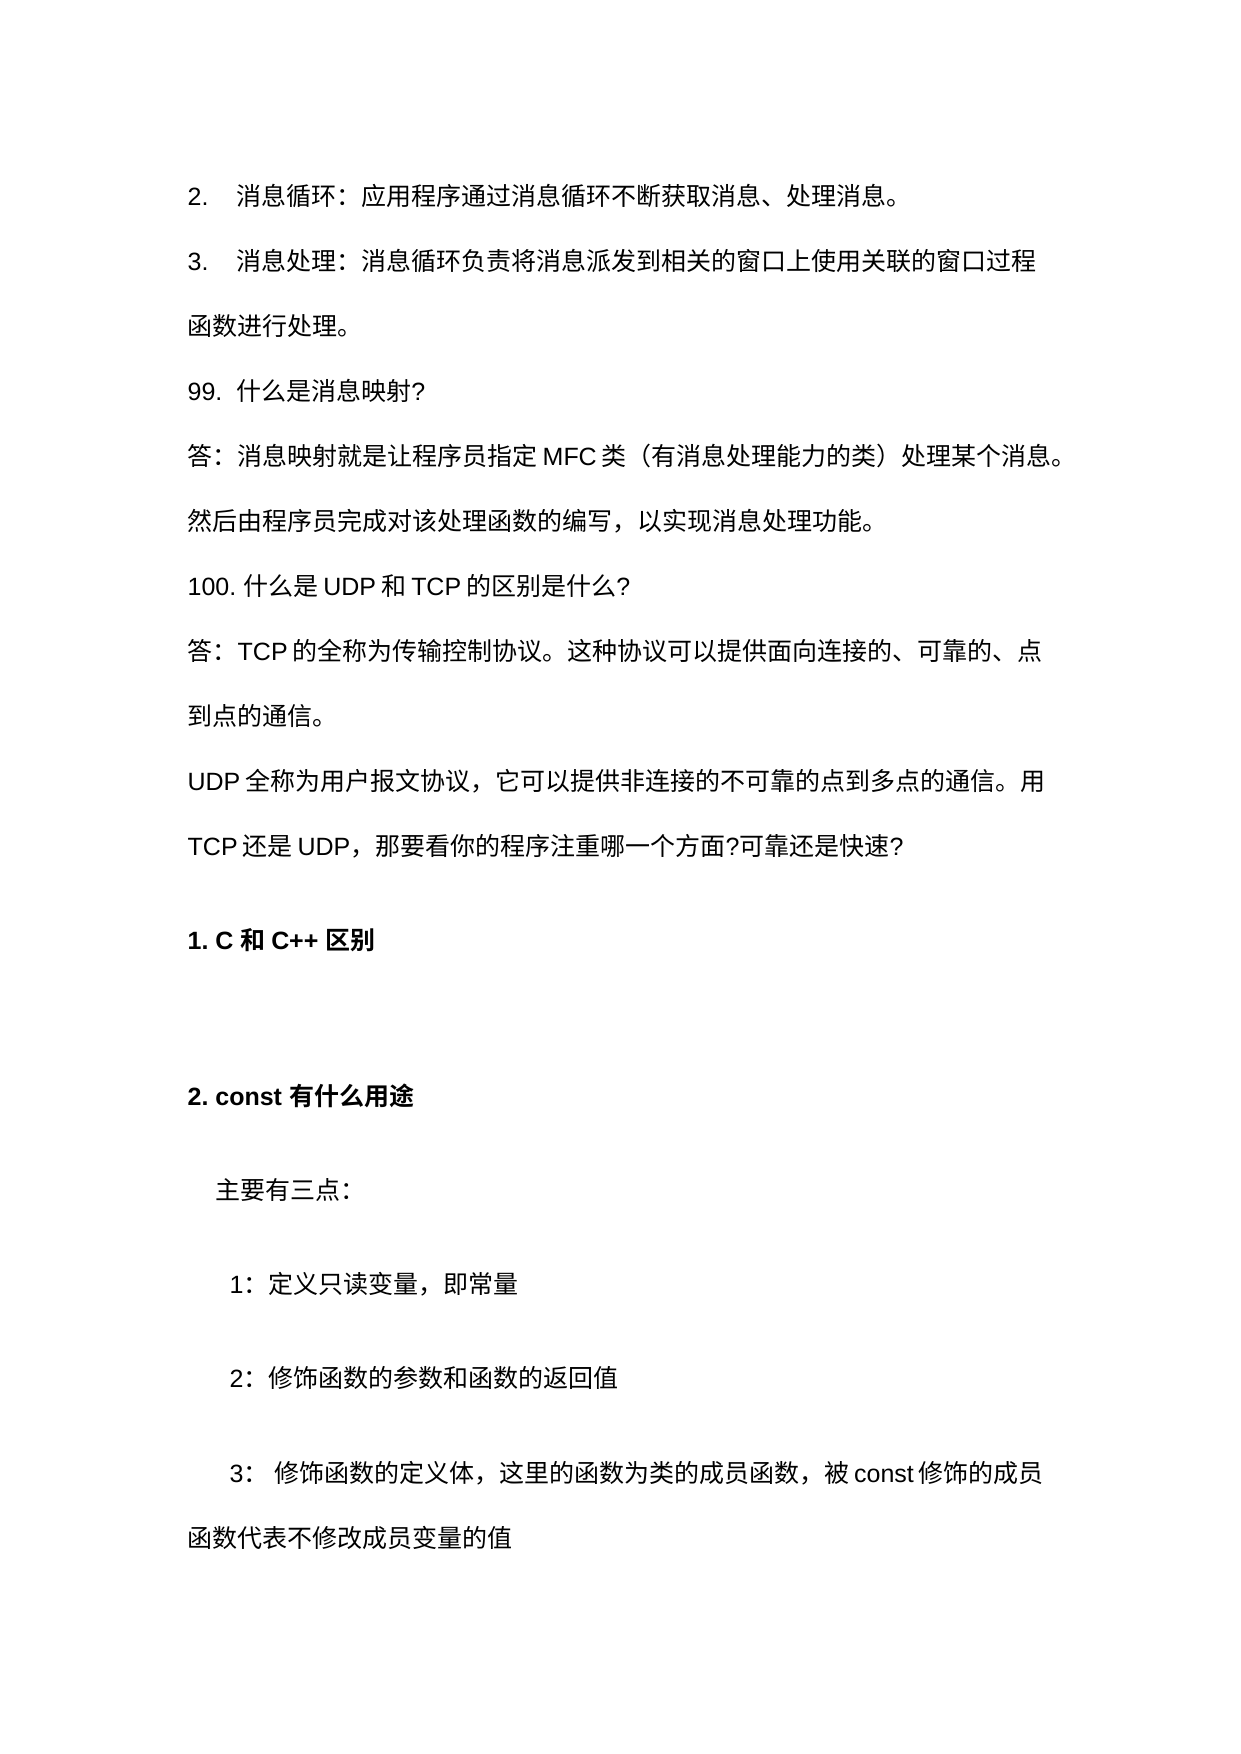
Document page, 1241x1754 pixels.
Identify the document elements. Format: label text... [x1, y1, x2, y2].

text 1. C 和 C++ 区别 [187, 906, 1053, 971]
text 2. const 有什么用途 [187, 1062, 1053, 1127]
text 3： 修饰函数的定义体，这里的函数为类的成员函数，被const修饰的成员函数代表不修改成员变量的值 [187, 1439, 1053, 1569]
text 主要有三点： [187, 1156, 1053, 1221]
text 2：修饰函数的参数和函数的返回值 [187, 1344, 1053, 1409]
text 1：定义只读变量，即常量 [187, 1250, 1053, 1315]
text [187, 162, 1053, 877]
